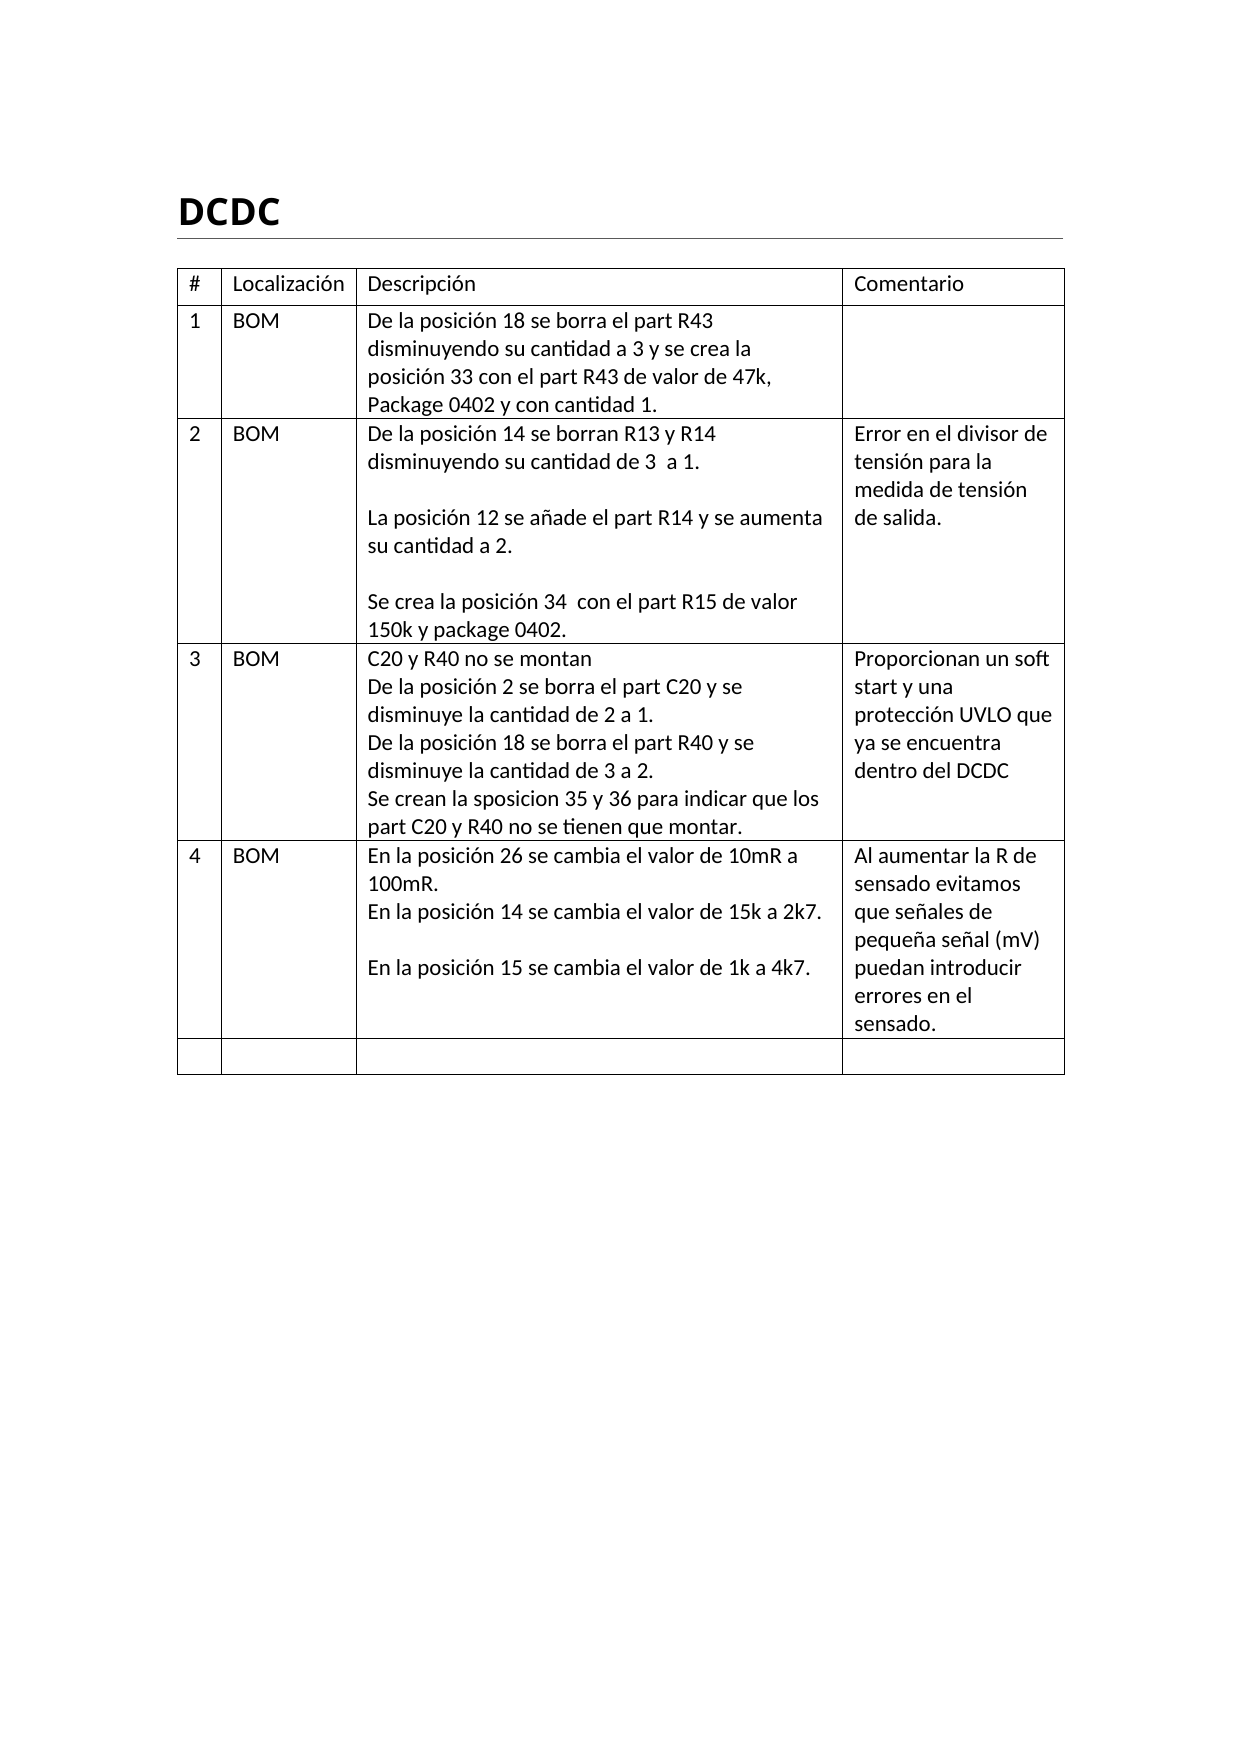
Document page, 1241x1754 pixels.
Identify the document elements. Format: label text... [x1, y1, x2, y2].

table_header Descripción [357, 269, 842, 305]
table_cell [843, 306, 1064, 418]
table_cell 2 [178, 419, 221, 643]
table_header Comentario [843, 269, 1064, 305]
table_cell [222, 1039, 356, 1074]
table_header # [178, 269, 221, 305]
table_cell BOM [222, 306, 356, 418]
subtitle DCDC [177, 185, 1063, 238]
table_cell BOM [222, 644, 356, 840]
table_cell 3 [178, 644, 221, 840]
table_cell BOM [222, 419, 356, 643]
table_cell De la posición 18 se borra el part R43 disminuyendo su cantidad a 3 y se crea la posición 33 con el part R43 de valor de 47k, Package 0402 y con cantidad 1. [357, 306, 842, 418]
table_cell [357, 1039, 842, 1074]
table_cell Proporcionan un soft start y una protección UVLO que ya se encuentra dentro del DCDC [843, 644, 1064, 840]
table_cell Al aumentar la R de sensado evitamos que señales de pequeña señal (mV) puedan introducir errores en el sensado. [843, 841, 1064, 1038]
table_cell [178, 1039, 221, 1074]
table_cell En la posición 26 se cambia el valor de 10mR a 100mR. En la posición 14 se cambia el valor de 15k a 2k7. En la posición 15 se cambia el valor de 1k a 4k7. [357, 841, 842, 1038]
table_cell BOM [222, 841, 356, 1038]
table_cell 1 [178, 306, 221, 418]
table_cell C20 y R40 no se montan De la posición 2 se borra el part C20 y se disminuye la cantidad de 2 a 1. De la posición 18 se borra el part R40 y se disminuye la cantidad de 3 a 2. Se crean la sposicion 35 y 36 para indicar que los part C20 y R40 no se tienen que montar. [357, 644, 842, 840]
table_cell De la posición 14 se borran R13 y R14 disminuyendo su cantidad de 3 a 1. La posición 12 se añade el part R14 y se aumenta su cantidad a 2. Se crea la posición 34 con el part R15 de valor 150k y package 0402. [357, 419, 842, 643]
table_cell [843, 1039, 1064, 1074]
table_cell Error en el divisor de tensión para la medida de tensión de salida. [843, 419, 1064, 643]
table_header Localización [222, 269, 356, 305]
table_cell 4 [178, 841, 221, 1038]
